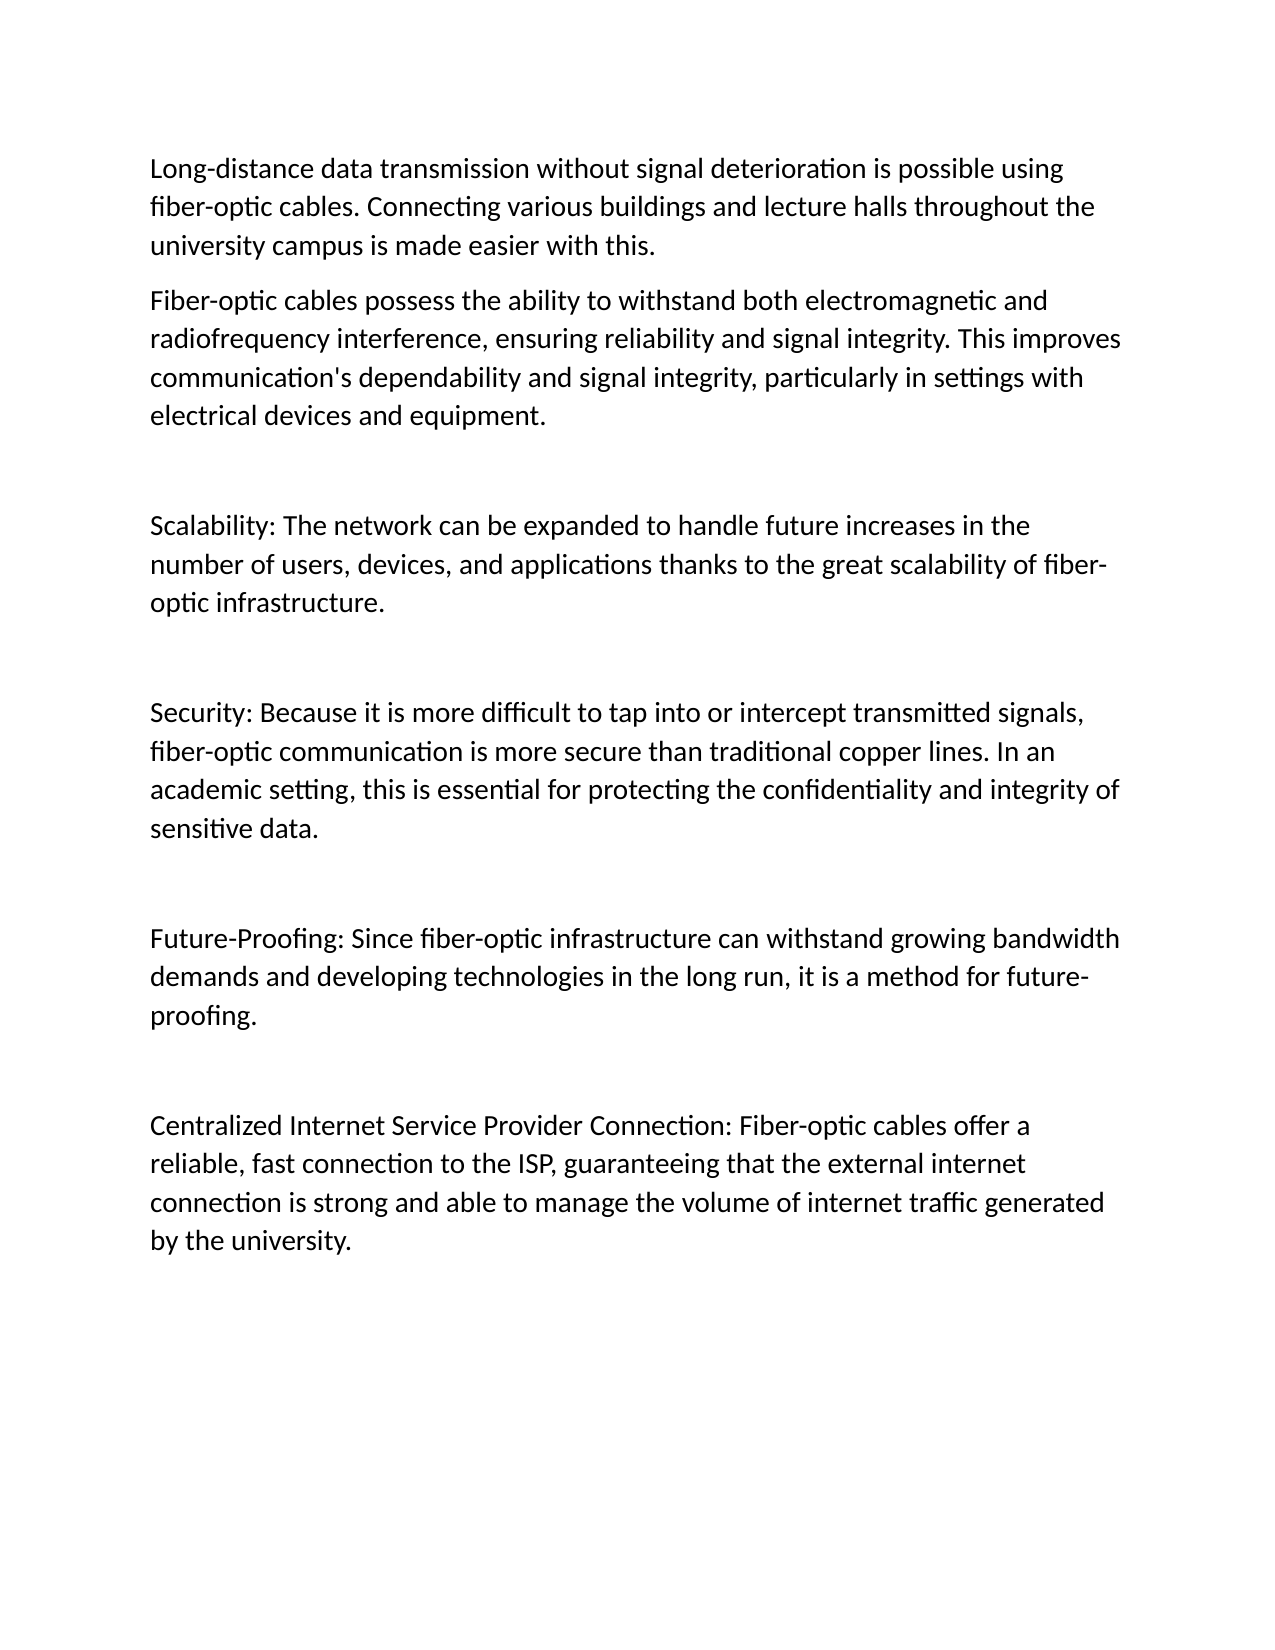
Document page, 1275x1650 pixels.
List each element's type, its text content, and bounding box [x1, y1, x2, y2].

text Centralized Internet Service Provider Connection: Fiber-optic cables offer a reliable, fast connection to the ISP, guaranteeing that the external internet connection is strong and able to manage the volume of internet traffic generated by the university. [150, 1107, 1125, 1258]
text Long-distance data transmission without signal deterioration is possible using fiber-optic cables. Connecting various buildings and lecture halls throughout the university campus is made easier with this. [150, 150, 1125, 262]
text Security: Because it is more difficult to tap into or intercept transmitted signals, fiber-optic communication is more secure than traditional copper lines. In an academic setting, this is essential for protecting the confidentiality and integrity of sensitive data. [150, 694, 1125, 846]
text Fiber-optic cables possess the ability to withstand both electromagnetic and radiofrequency interference, ensuring reliability and signal integrity. This improves communication's dependability and signal integrity, particularly in settings with electrical devices and equipment. [150, 282, 1125, 433]
text Scalability: The network can be expanded to handle future increases in the number of users, devices, and applications thanks to the great scalability of fiber-optic infrastructure. [150, 507, 1125, 620]
text Future-Proofing: Since fiber-optic infrastructure can withstand growing bandwidth demands and developing technologies in the long run, it is a method for future-proofing. [150, 920, 1125, 1033]
